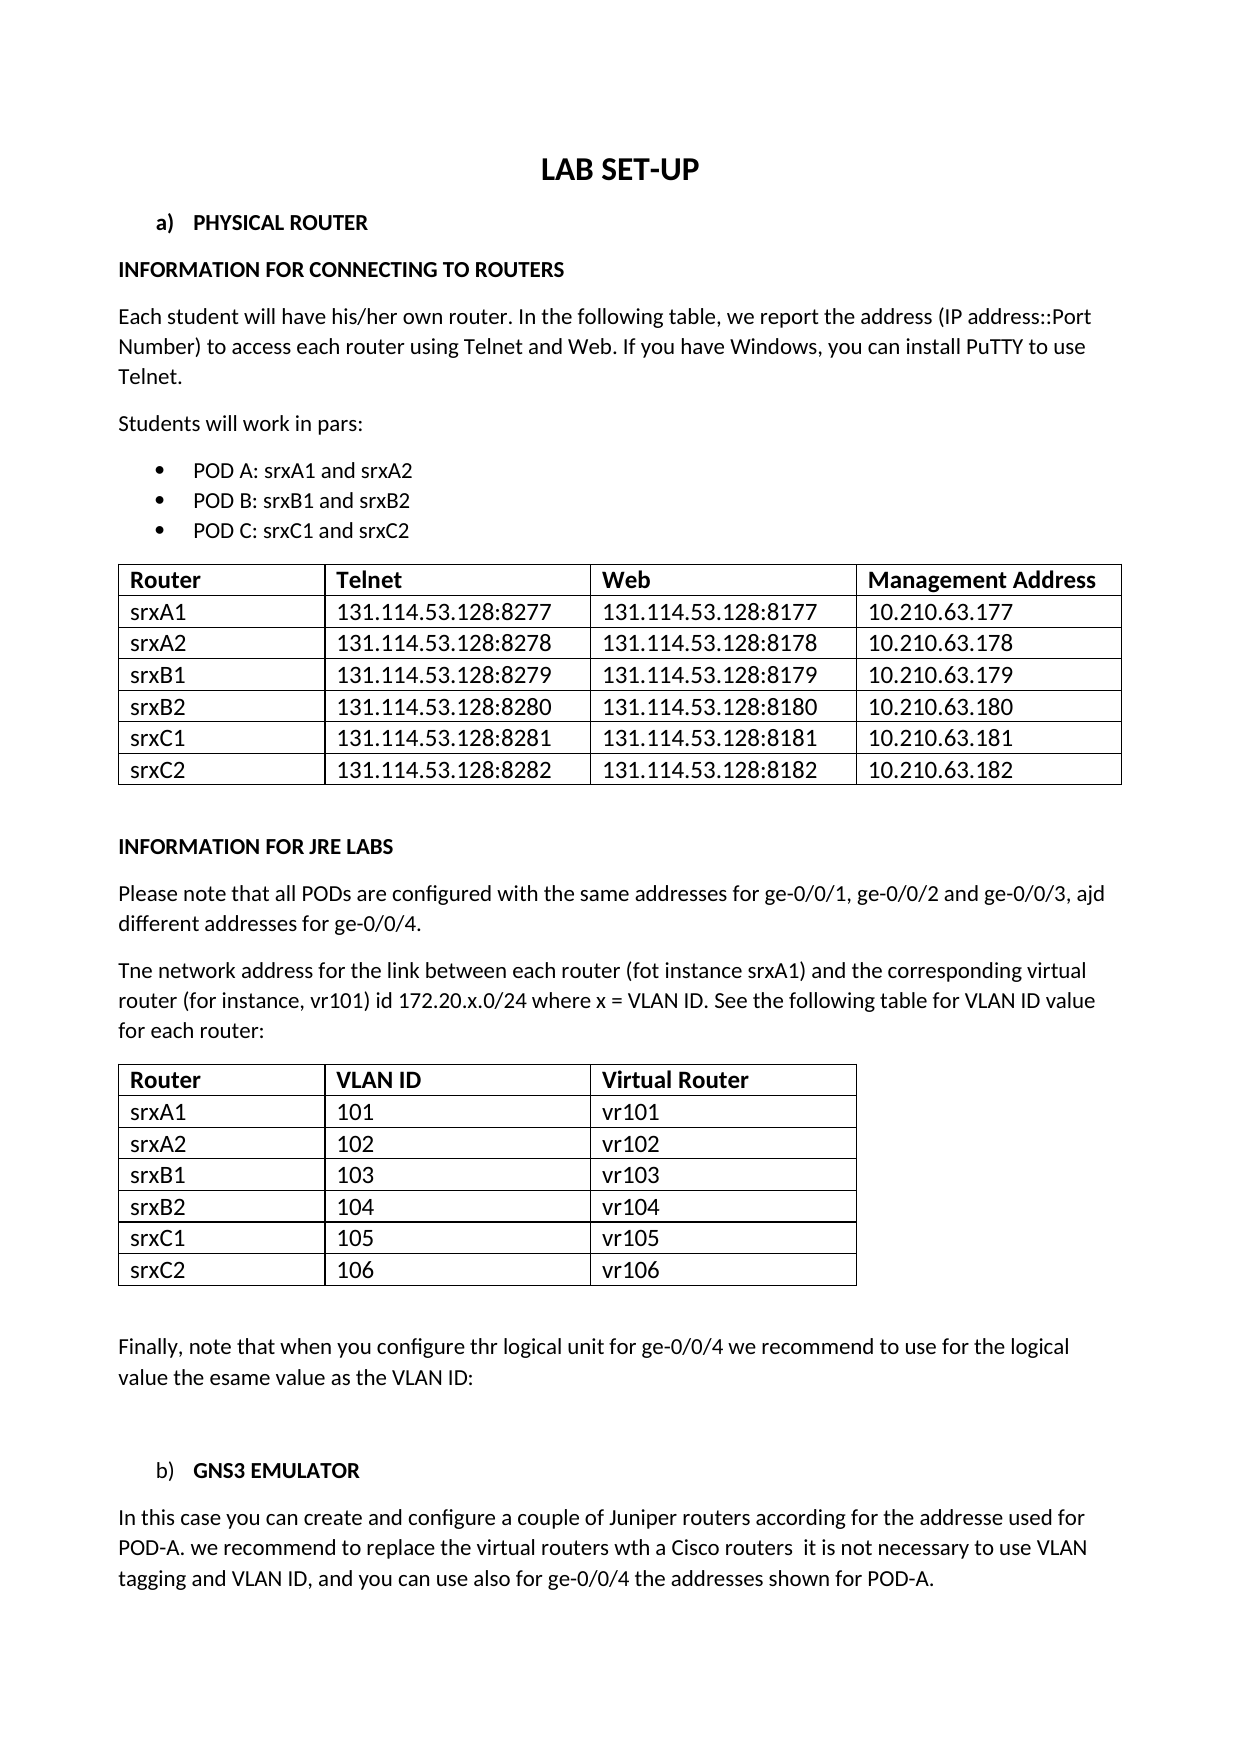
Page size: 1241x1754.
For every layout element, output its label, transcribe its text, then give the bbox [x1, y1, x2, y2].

text Finally, note that when you configure thr logical unit for ge-0/0/4 we recommend to use for the logical value the esame value as the VLAN ID: [118, 1332, 1122, 1391]
table_header Router [119, 1065, 324, 1095]
table_cell 102 [326, 1128, 590, 1158]
table_cell 10.210.63.181 [857, 722, 1121, 753]
table_cell srxA1 [119, 596, 324, 627]
table_cell srxA2 [119, 1128, 324, 1158]
list POD C: srxC1 and srxC2 [156, 517, 1122, 544]
table_cell 131.114.53.128:8277 [326, 596, 590, 627]
table_cell vr102 [591, 1128, 856, 1158]
table_cell 131.114.53.128:8281 [326, 722, 590, 753]
table_cell srxB2 [119, 691, 324, 721]
table_header VLAN ID [326, 1065, 590, 1095]
table_cell 10.210.63.180 [857, 691, 1121, 721]
text In this case you can create and configure a couple of Juniper routers according for the addresse used for POD-A. we recommend to replace the virtual routers wth a Cisco routers it is not necessary to use VLAN tagging and VLAN ID, and you can use also for ge-0/0/4 the addresses shown for POD-A. [118, 1503, 1122, 1592]
table_cell srxC2 [119, 1254, 324, 1284]
table_header Management Address [857, 565, 1121, 595]
table_cell srxC2 [119, 754, 324, 784]
text INFORMATION FOR CONNECTING TO ROUTERS [118, 255, 1122, 283]
table_cell vr103 [591, 1159, 856, 1190]
table_cell srxC1 [119, 722, 324, 753]
table_cell srxC1 [119, 1223, 324, 1253]
text INFORMATION FOR JRE LABS [118, 832, 1122, 860]
table_cell 131.114.53.128:8279 [326, 659, 590, 690]
table_cell 10.210.63.182 [857, 754, 1121, 784]
table_cell 131.114.53.128:8180 [591, 691, 856, 721]
list GNS3 EMULATOR [156, 1456, 1122, 1484]
table_cell srxB2 [119, 1191, 324, 1221]
table_cell srxA1 [119, 1096, 324, 1127]
table_cell 103 [326, 1159, 590, 1190]
table_cell 131.114.53.128:8181 [591, 722, 856, 753]
text Students will work in pars: [118, 409, 1122, 437]
table_cell 10.210.63.179 [857, 659, 1121, 690]
list POD A: srxA1 and srxA2 [156, 456, 1122, 484]
text Tne network address for the link between each router (fot instance srxA1) and the corresponding virtual router (for instance, vr101) id 172.20.x.0/24 where x = VLAN ID. See the following table for VLAN ID value for each router: [118, 956, 1122, 1045]
table_header Telnet [326, 565, 590, 595]
table_cell vr106 [591, 1254, 856, 1284]
table_cell srxB1 [119, 1159, 324, 1190]
table_cell 131.114.53.128:8278 [326, 628, 590, 658]
table_cell srxB1 [119, 659, 324, 690]
table_cell 131.114.53.128:8177 [591, 596, 856, 627]
table_cell 131.114.53.128:8179 [591, 659, 856, 690]
table_cell 131.114.53.128:8282 [326, 754, 590, 784]
table_cell 10.210.63.178 [857, 628, 1121, 658]
text LAB SET-UP [118, 148, 1122, 188]
text Please note that all PODs are configured with the same addresses for ge-0/0/1, ge-0/0/2 and ge-0/0/3, ajd different addresses for ge-0/0/4. [118, 879, 1122, 937]
table_cell 10.210.63.177 [857, 596, 1121, 627]
table_header Virtual Router [591, 1065, 856, 1095]
table_cell 104 [326, 1191, 590, 1221]
table_cell vr104 [591, 1191, 856, 1221]
table_cell 131.114.53.128:8280 [326, 691, 590, 721]
table_cell 131.114.53.128:8182 [591, 754, 856, 784]
table_cell 101 [326, 1096, 590, 1127]
list POD B: srxB1 and srxB2 [156, 486, 1122, 514]
table_cell srxA2 [119, 628, 324, 658]
text Each student will have his/her own router. In the following table, we report the address (IP address::Port Number) to access each router using Telnet and Web. If you have Windows, you can install PuTTY to use Telnet. [118, 302, 1122, 390]
table_header Web [591, 565, 856, 595]
table_header Router [119, 565, 324, 595]
table_cell 131.114.53.128:8178 [591, 628, 856, 658]
table_cell vr105 [591, 1223, 856, 1253]
table_cell vr101 [591, 1096, 856, 1127]
table_cell 105 [326, 1223, 590, 1253]
table_cell 106 [326, 1254, 590, 1284]
list PHYSICAL ROUTER [156, 208, 1122, 236]
